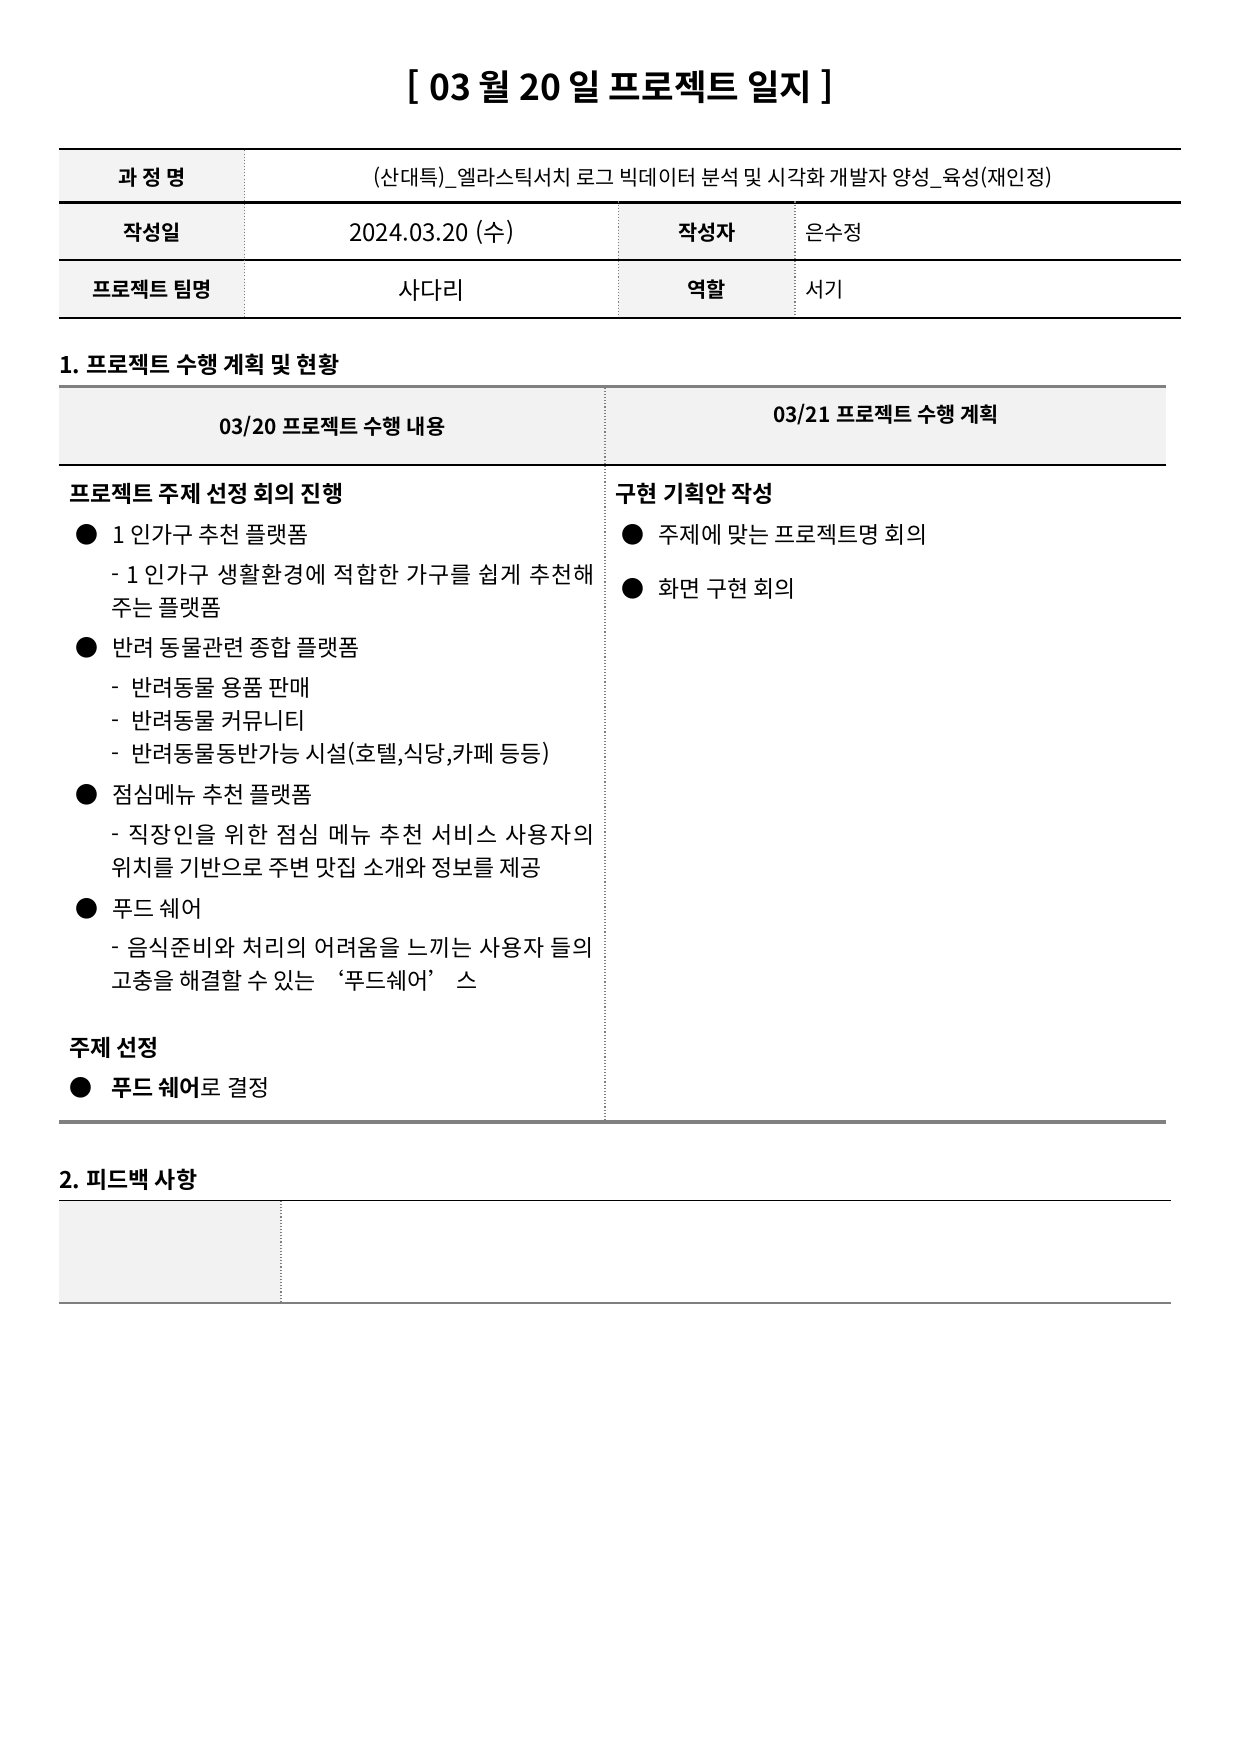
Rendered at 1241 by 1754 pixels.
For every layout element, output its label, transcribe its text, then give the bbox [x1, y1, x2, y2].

text 1. 프로젝트 수행 계획 및 현황 [59, 346, 1181, 380]
table_cell 서기 [795, 261, 1181, 317]
table_header [59, 1201, 281, 1302]
table_header 03/20 프로젝트 수행 내용 [59, 388, 605, 464]
table_cell 은수정 [795, 204, 1181, 259]
text 2. 피드백 사항 [59, 1162, 1181, 1195]
table_cell 프로젝트 팀명 [59, 261, 245, 317]
table_cell 작성자 [618, 204, 795, 259]
table_cell [245, 261, 618, 317]
table_header [281, 1201, 1171, 1302]
table_cell 프로젝트 주제 선정 회의 진행 1인가구 추천 플랫폼 - 1인가구 생활환경에 적합한 가구를 쉽게 추천해 주는 플랫폼 반려 동물관련 종합 플랫폼 - 반려동물 용품 판매 - 반려동물 커뮤니티 - 반려동물동반가능 시설(호텔,식당,카페 등등) 점심메뉴 추천 플랫폼 - 직장인을 위한 점심 메뉴 추천 서비스 사용자의 위치를 기반으로 주변 맛집 소개와 정보를 제공 푸드 쉐어 - 음식준비와 처리의 어려움을 느끼는 사용자 들의 고충을 해결할 수 있는 ‘푸드쉐어’ 스 주제 선정 푸드 쉐어로 결정 [59, 466, 605, 1120]
table_cell 구현 기획안 작성 주제에 맞는 프로젝트명 회의 화면 구현 회의 [605, 466, 1166, 1120]
table_cell 작성일 [59, 204, 245, 259]
table_header 과 정 명 [59, 150, 245, 201]
table_cell 역할 [618, 261, 795, 317]
text [ 03월 20일 프로젝트 일지 ] [59, 59, 1181, 110]
table_header 03/21 프로젝트 수행 계획 [605, 388, 1166, 464]
table_header (산대특)_엘라스틱서치 로그 빅데이터 분석 및 시각화 개발자 양성_육성(재인정) [245, 150, 1181, 201]
table_cell [245, 204, 618, 259]
